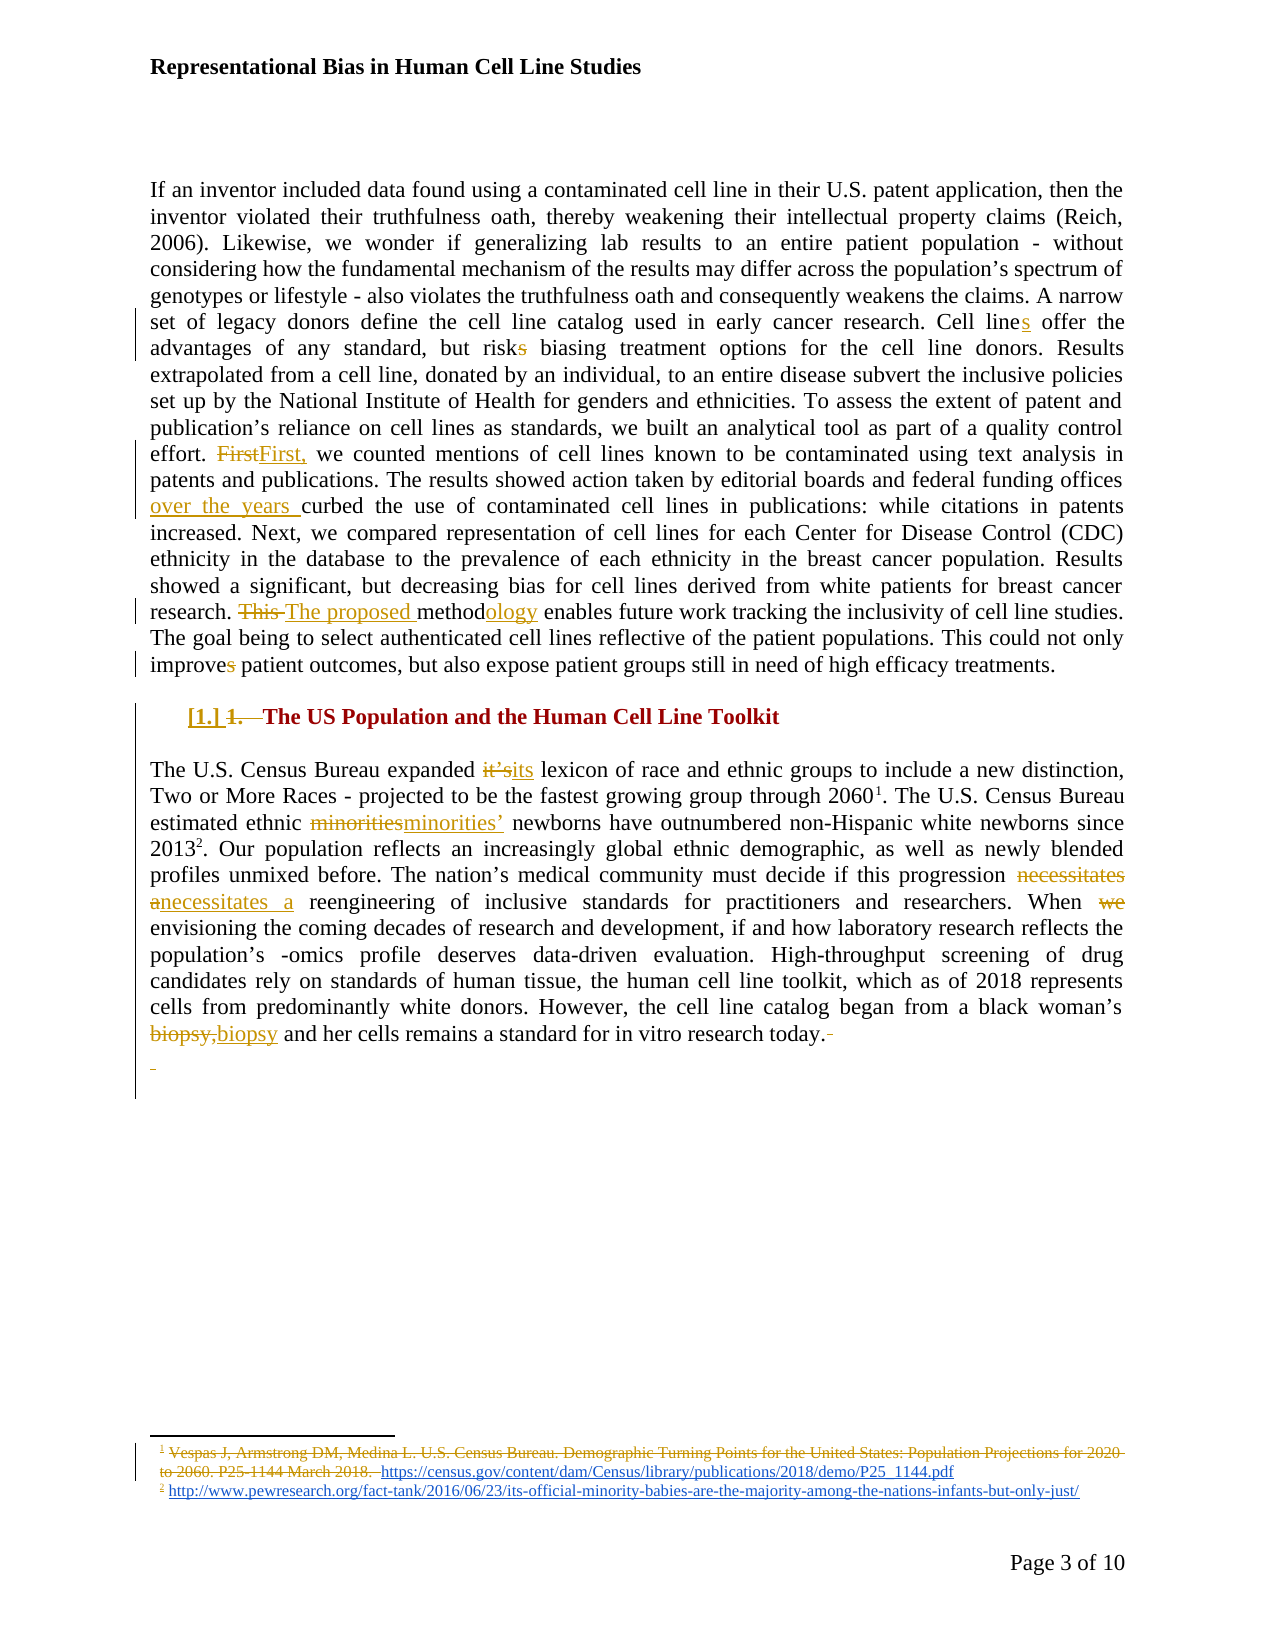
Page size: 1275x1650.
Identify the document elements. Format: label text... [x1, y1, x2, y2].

text The U.S. Census Bureau expanded lexicon of race and ethnic groups to include a new distinction, Two or More Races - projected to be the fastest growing group through 2060. The U.S. Census Bureau estimated ethnic newborns have outnumbered non-Hispanic white newborns since 2013. Our population reflects an increasingly global ethnic demographic, as well as newly blended profiles unmixed before. The nation’s medical community must decide if this progression reengineering of inclusive standards for practitioners and researchers. When envisioning the coming decades of research and development, if and how laboratory research reflects the population’s -omics profile deserves data-driven evaluation. High-throughput screening of drug candidates rely on standards of human tissue, the human cell line toolkit, which as of 2018 represents cells from predominantly white donors. However, the cell line catalog began from a black woman’s and her cells remains a standard for in vitro research today. [150, 756, 1125, 1046]
text If an inventor included data found using a contaminated cell line in their U.S. patent application, then the inventor violated their truthfulness oath, thereby weakening their intellectual property claims (Reich, 2006). Likewise, we wonder if generalizing lab results to an entire patient population - without considering how the fundamental mechanism of the results may differ across the population’s spectrum of genotypes or lifestyle - also violates the truthfulness oath and consequently weakens the claims. A narrow set of legacy donors define the cell line catalog used in early cancer research. Cell line offer the advantages of any standard, but risk biasing treatment options for the cell line donors. Results extrapolated from a cell line, donated by an individual, to an entire disease subvert the inclusive policies set up by the National Institute of Health for genders and ethnicities. To assess the extent of patent and publication’s reliance on cell lines as standards, we built an analytical tool as part of a quality control effort. we counted mentions of cell lines known to be contaminated using text analysis in patents and publications. The results showed action taken by editorial boards and federal funding offices curbed the use of contaminated cell lines in publications: while citations in patents increased. Next, we compared representation of cell lines for each Center for Disease Control (CDC) ethnicity in the database to the prevalence of each ethnicity in the breast cancer population. Results showed a significant, but decreasing bias for cell lines derived from white patients for breast cancer research. method enables future work tracking the inclusivity of cell line studies. The goal being to select authenticated cell lines reflective of the patient populations. This could not only improve patient outcomes, but also expose patient groups still in need of high efficacy treatments. [150, 176, 1125, 677]
subtitle The US Population and the Human Cell Line Toolkit [187, 703, 1125, 730]
